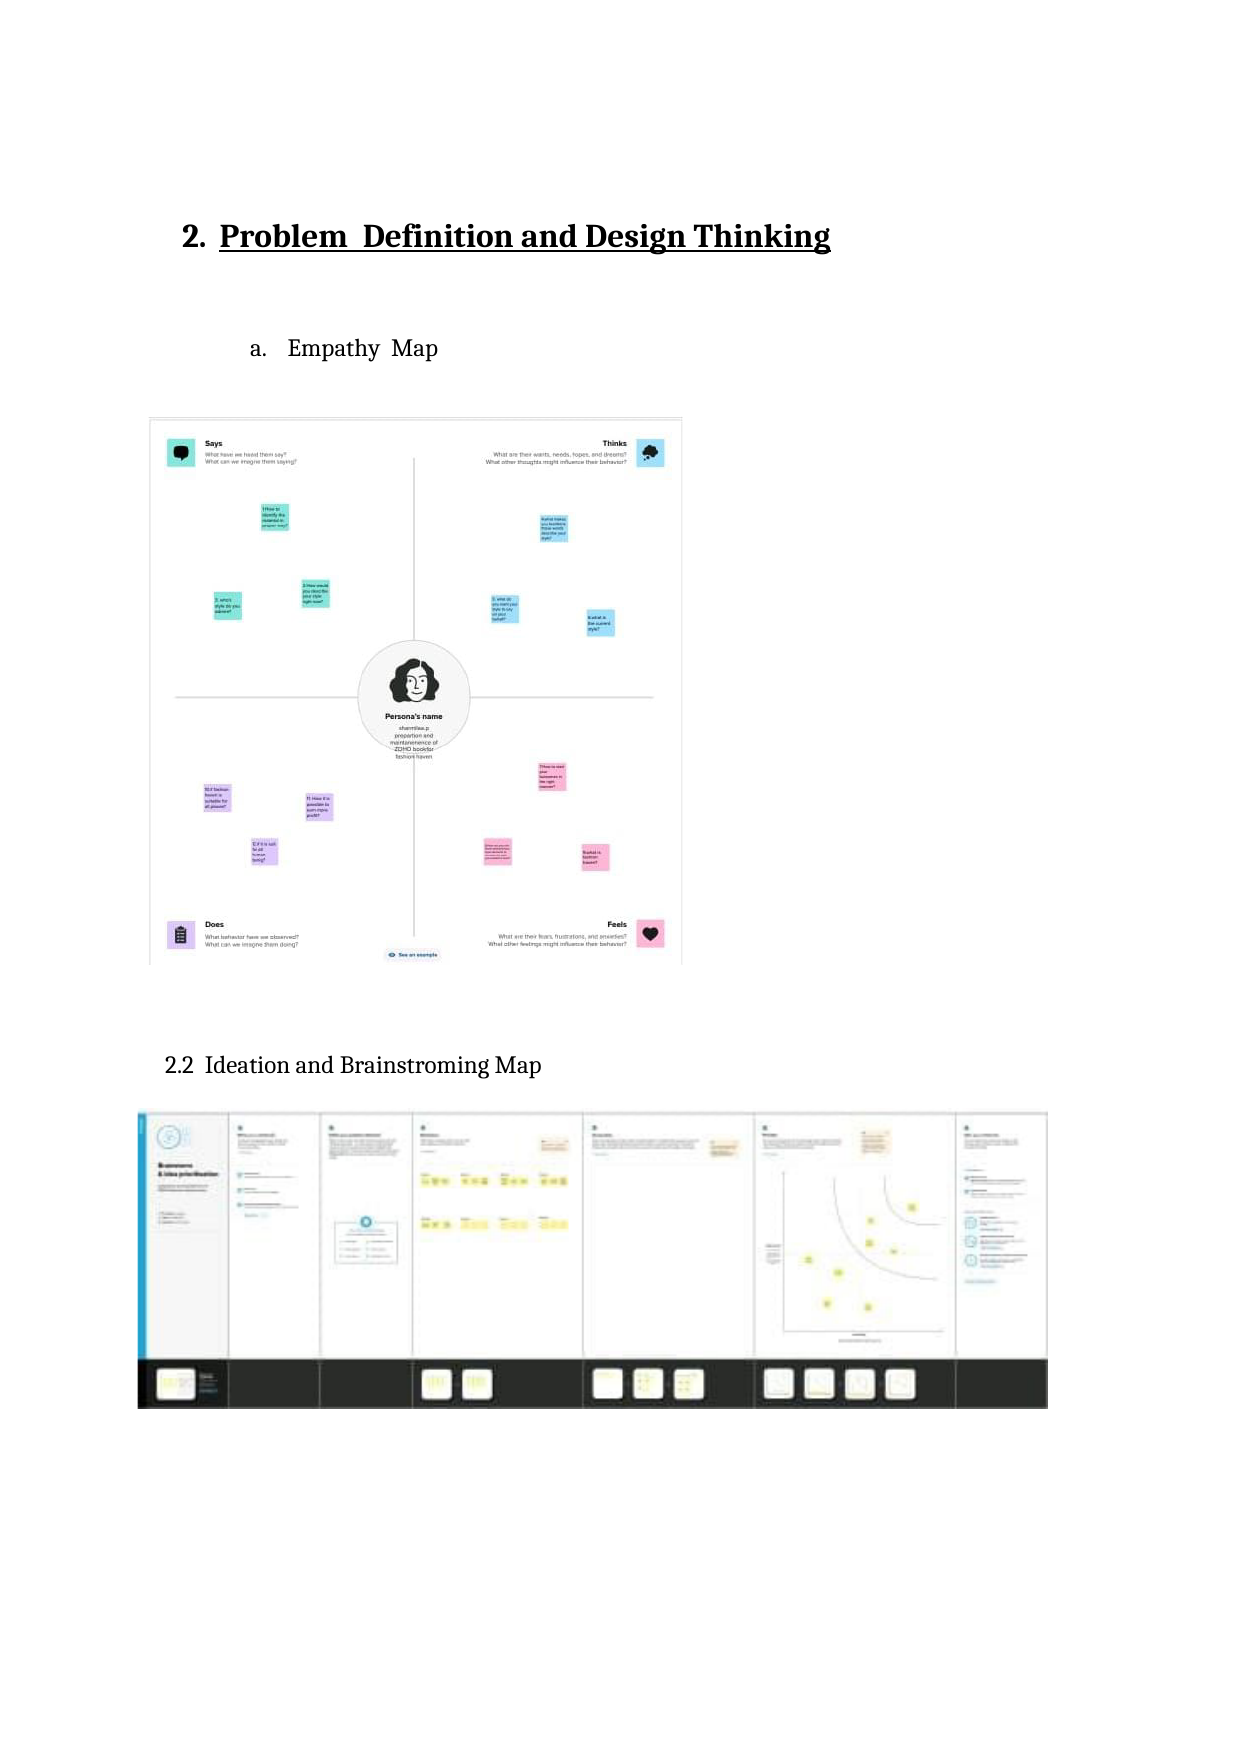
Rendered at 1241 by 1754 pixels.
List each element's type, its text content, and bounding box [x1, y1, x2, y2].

picture [148, 416, 683, 965]
picture [137, 1108, 1048, 1409]
list Empathy Map [250, 333, 1113, 362]
text 2.2 Ideation and Brainstroming Map [137, 1051, 1113, 1079]
list Problem Definition and Design Thinking [182, 218, 1113, 256]
